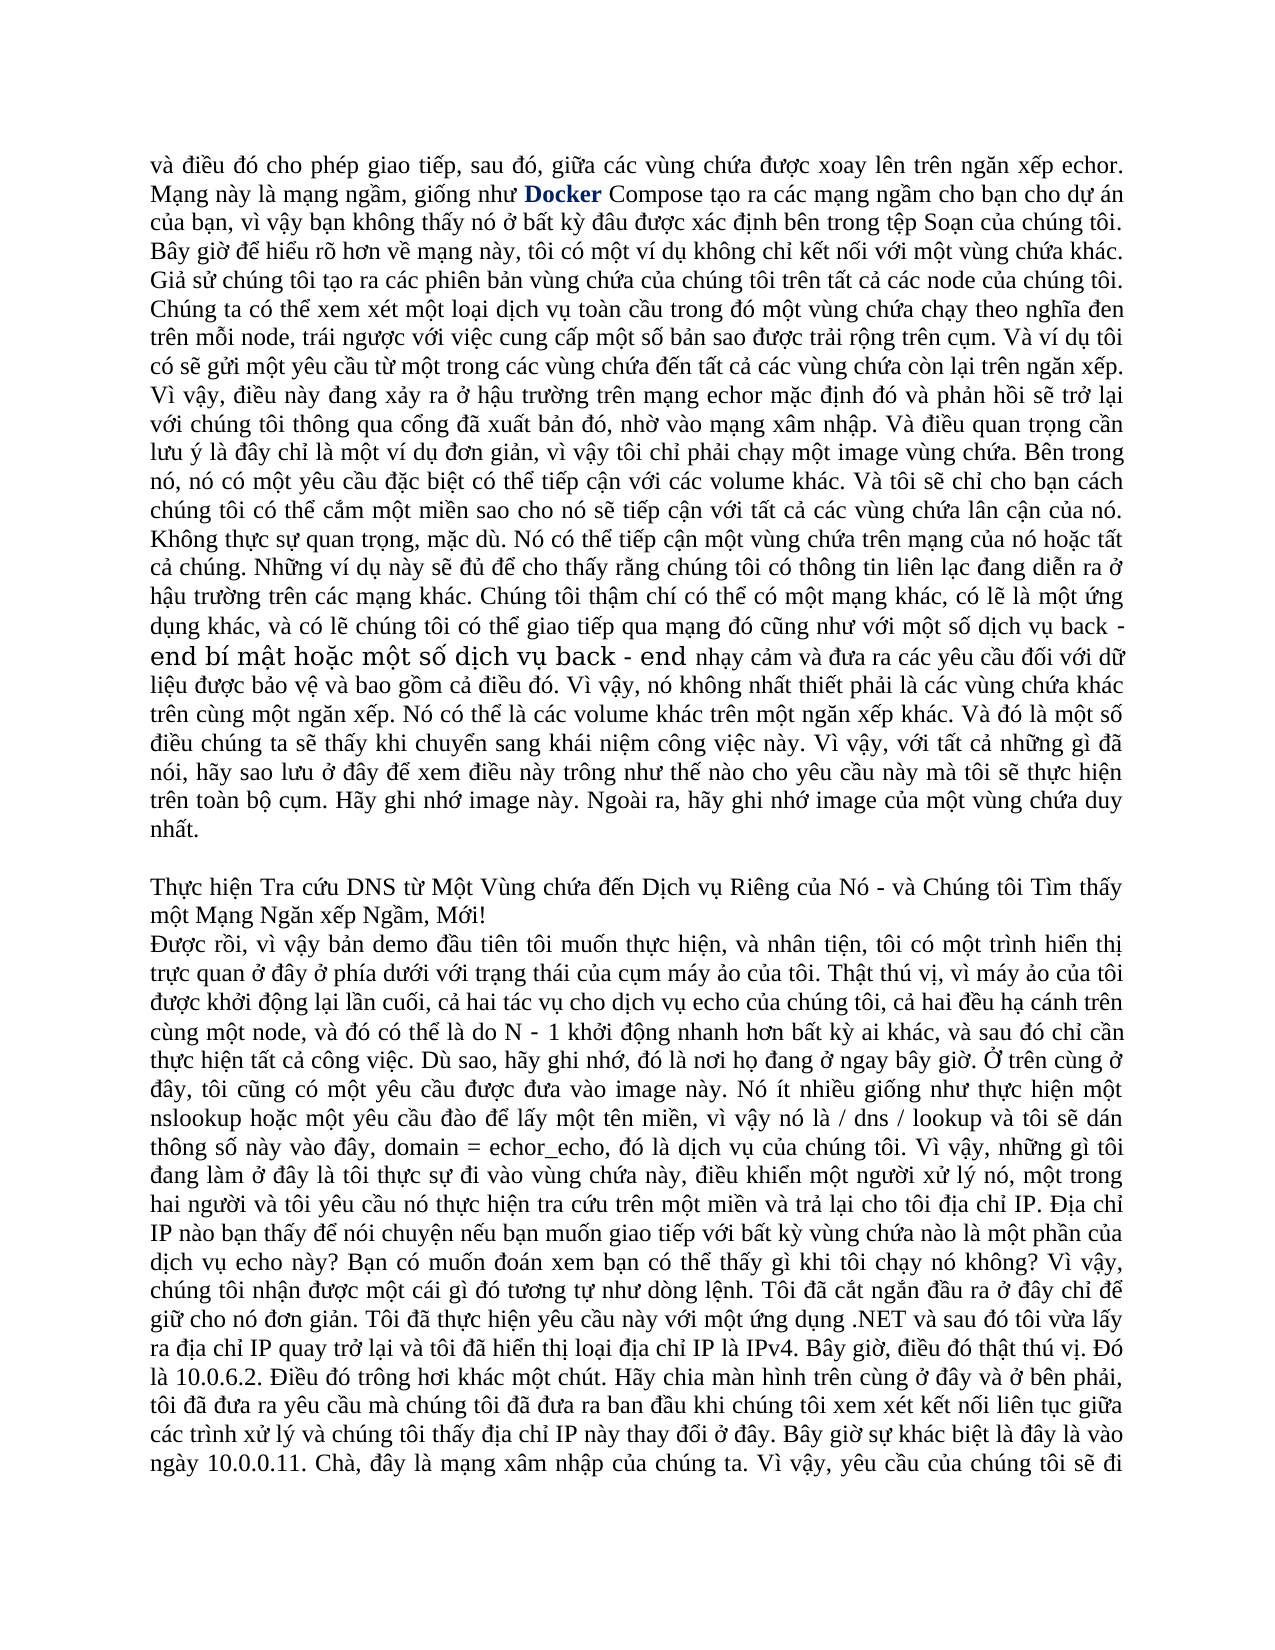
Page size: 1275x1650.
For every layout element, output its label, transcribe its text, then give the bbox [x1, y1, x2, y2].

text Thực hiện Tra cứu DNS từ Một Vùng chứa đến Dịch vụ Riêng của Nó - và Chúng tôi Tìm thấy một Mạng Ngăn xếp Ngầm, Mới! [150, 872, 1125, 929]
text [150, 929, 1125, 1477]
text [150, 150, 1125, 843]
